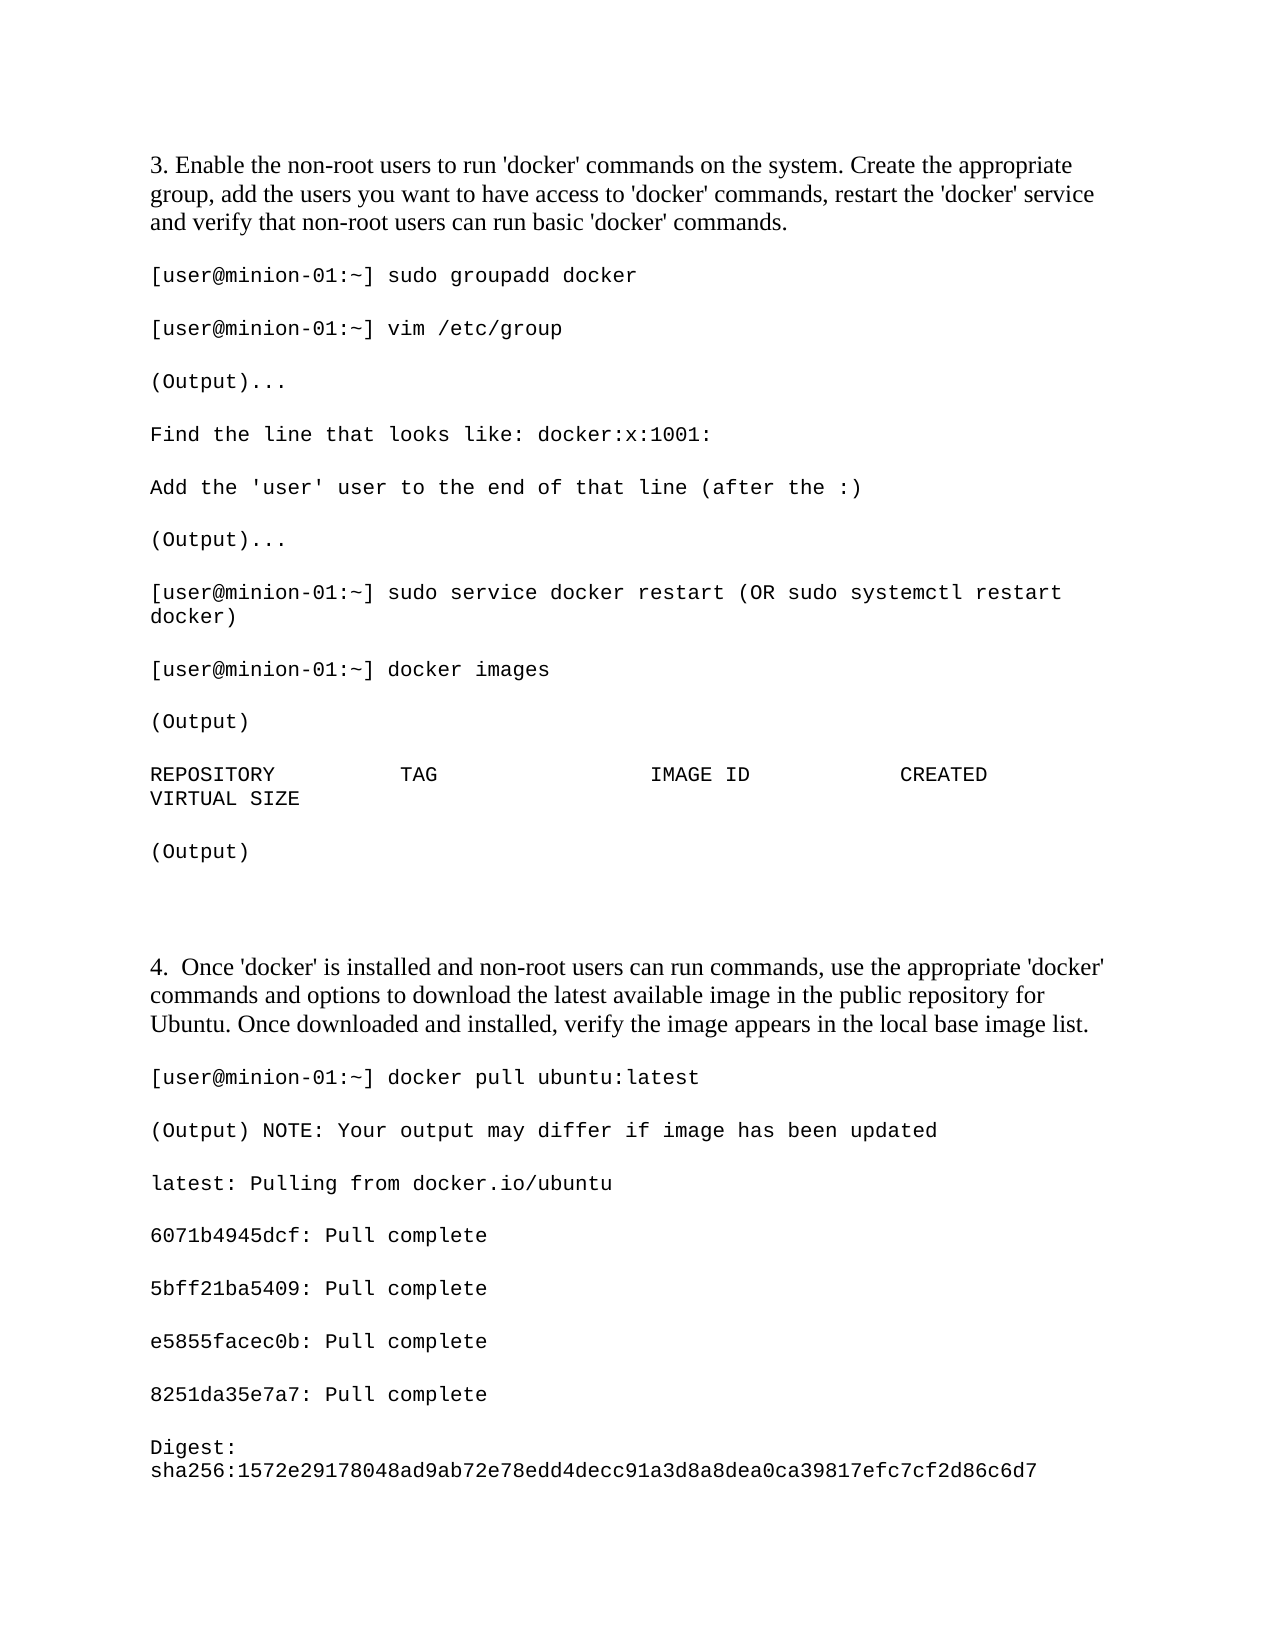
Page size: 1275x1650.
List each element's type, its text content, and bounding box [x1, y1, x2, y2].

text (Output)... [150, 371, 1125, 395]
text 8251da35e7a7: Pull complete [150, 1384, 1125, 1407]
text [user@minion-01:~] docker pull ubuntu:latest [150, 1067, 1125, 1091]
text [user@minion-01:~] vim /etc/group [150, 318, 1125, 342]
text Add the 'user' user to the end of that line (after the :) [150, 477, 1125, 500]
text 4. Once 'docker' is installed and non-root users can run commands, use the appropriate 'docker' commands and options to download the latest available image in the public repository for Ubuntu. Once downloaded and installed, verify the image appears in the local base image list. [150, 952, 1125, 1038]
text (Output)... [150, 529, 1125, 553]
text [user@minion-01:~] sudo service docker restart (OR sudo systemctl restart docker) [150, 582, 1125, 629]
text REPOSITORY TAG IMAGE ID CREATED VIRTUAL SIZE [150, 764, 1125, 812]
text (Output) [150, 712, 1125, 735]
text e5855facec0b: Pull complete [150, 1331, 1125, 1355]
text [user@minion-01:~] docker images [150, 659, 1125, 682]
text (Output) [150, 841, 1125, 864]
text 5bff21ba5409: Pull complete [150, 1278, 1125, 1302]
text (Output) NOTE: Your output may differ if image has been updated [150, 1120, 1125, 1143]
text latest: Pulling from docker.io/ubuntu [150, 1173, 1125, 1196]
text 3. Enable the non-root users to run 'docker' commands on the system. Create the appropriate group, add the users you want to have access to 'docker' commands, restart the 'docker' service and verify that non-root users can run basic 'docker' commands. [150, 150, 1125, 236]
text [user@minion-01:~] sudo groupadd docker [150, 265, 1125, 289]
text Digest: sha256:1572e29178048ad9ab72e78edd4decc91a3d8a8dea0ca39817efc7cf2d86c6d7 [150, 1437, 1125, 1484]
text 6071b4945dcf: Pull complete [150, 1225, 1125, 1249]
text Find the line that looks like: docker:x:1001: [150, 424, 1125, 447]
